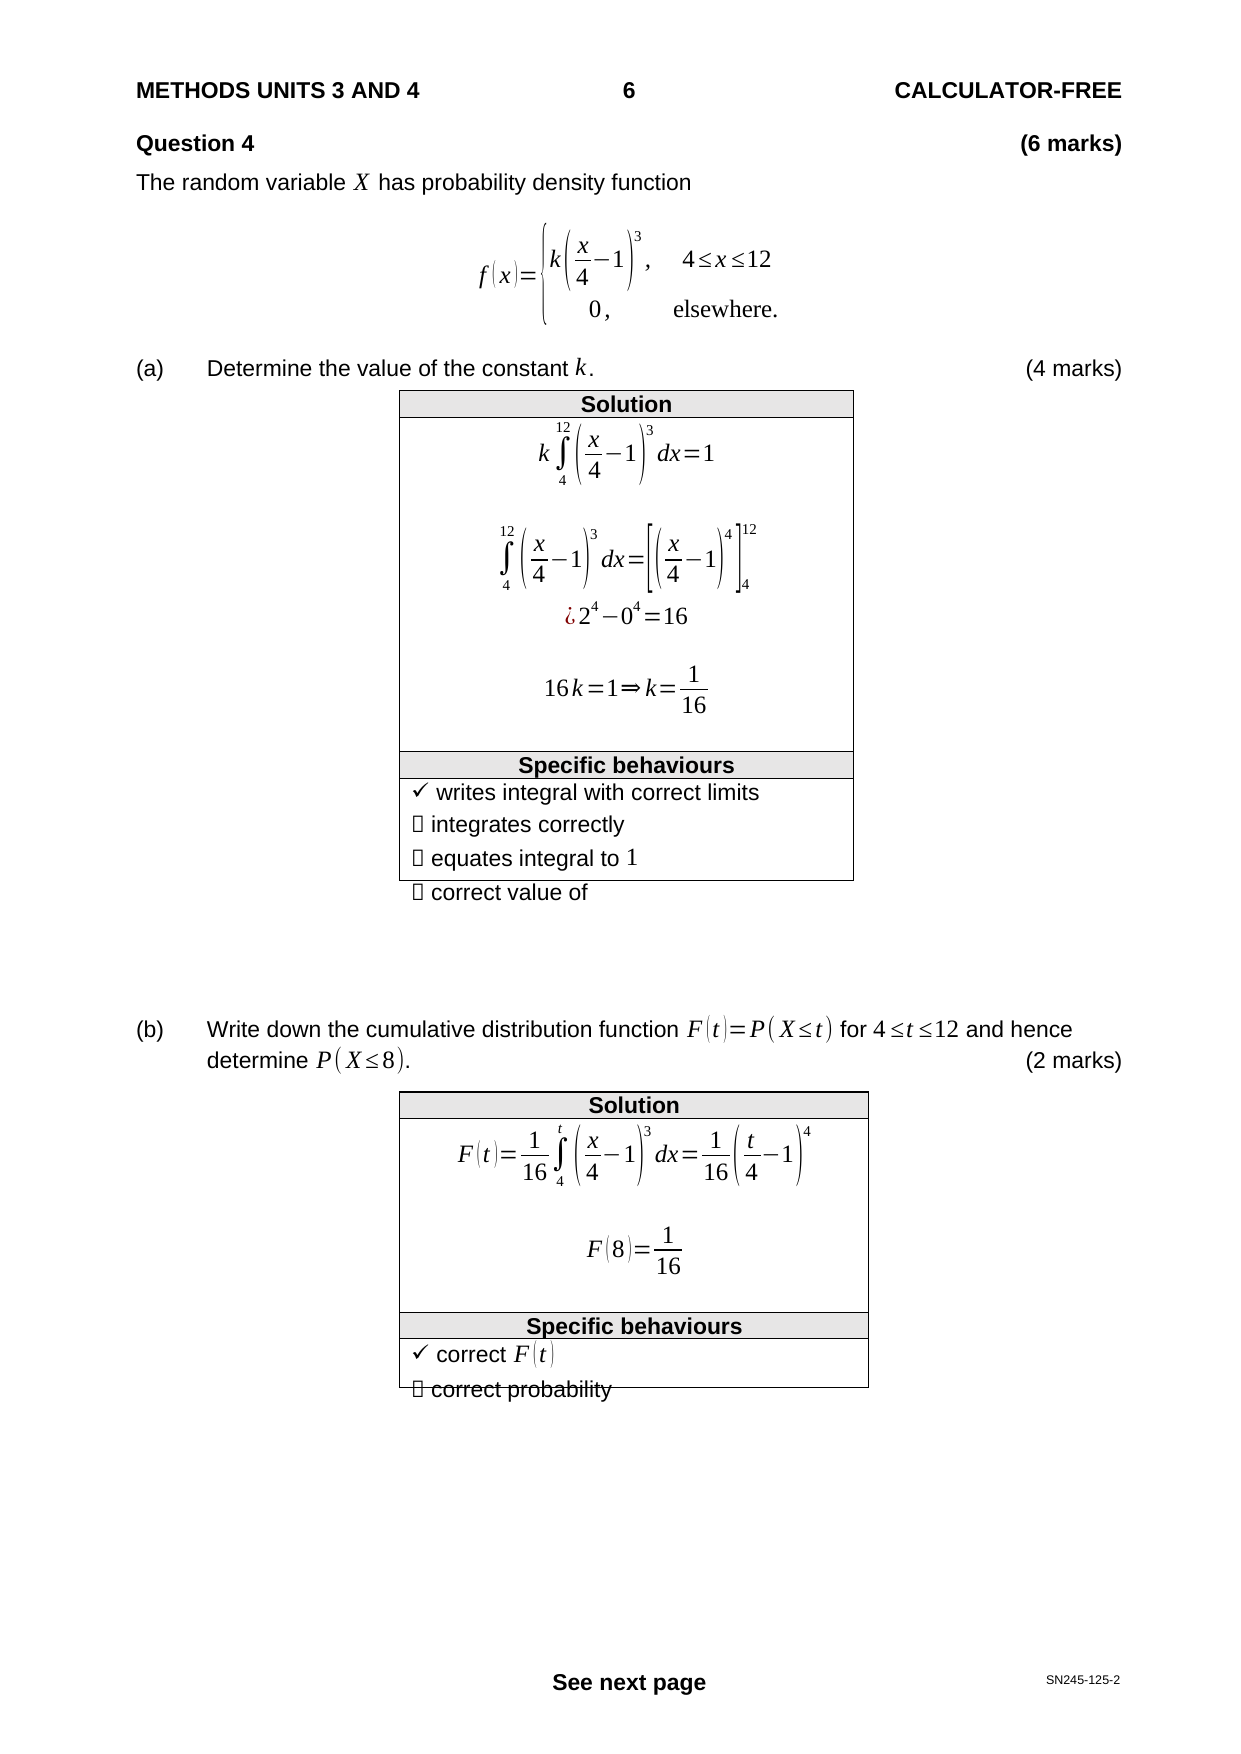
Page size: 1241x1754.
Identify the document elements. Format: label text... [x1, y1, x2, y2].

text The random variable has probability density function [136, 169, 1122, 196]
text (a) Determine the value of the constant . (4 marks) [136, 354, 1122, 381]
text (b) Write down the cumulative distribution function for and hence determine . (2 marks) [136, 1014, 1122, 1075]
text Question 4 (6 marks) [136, 130, 1122, 156]
